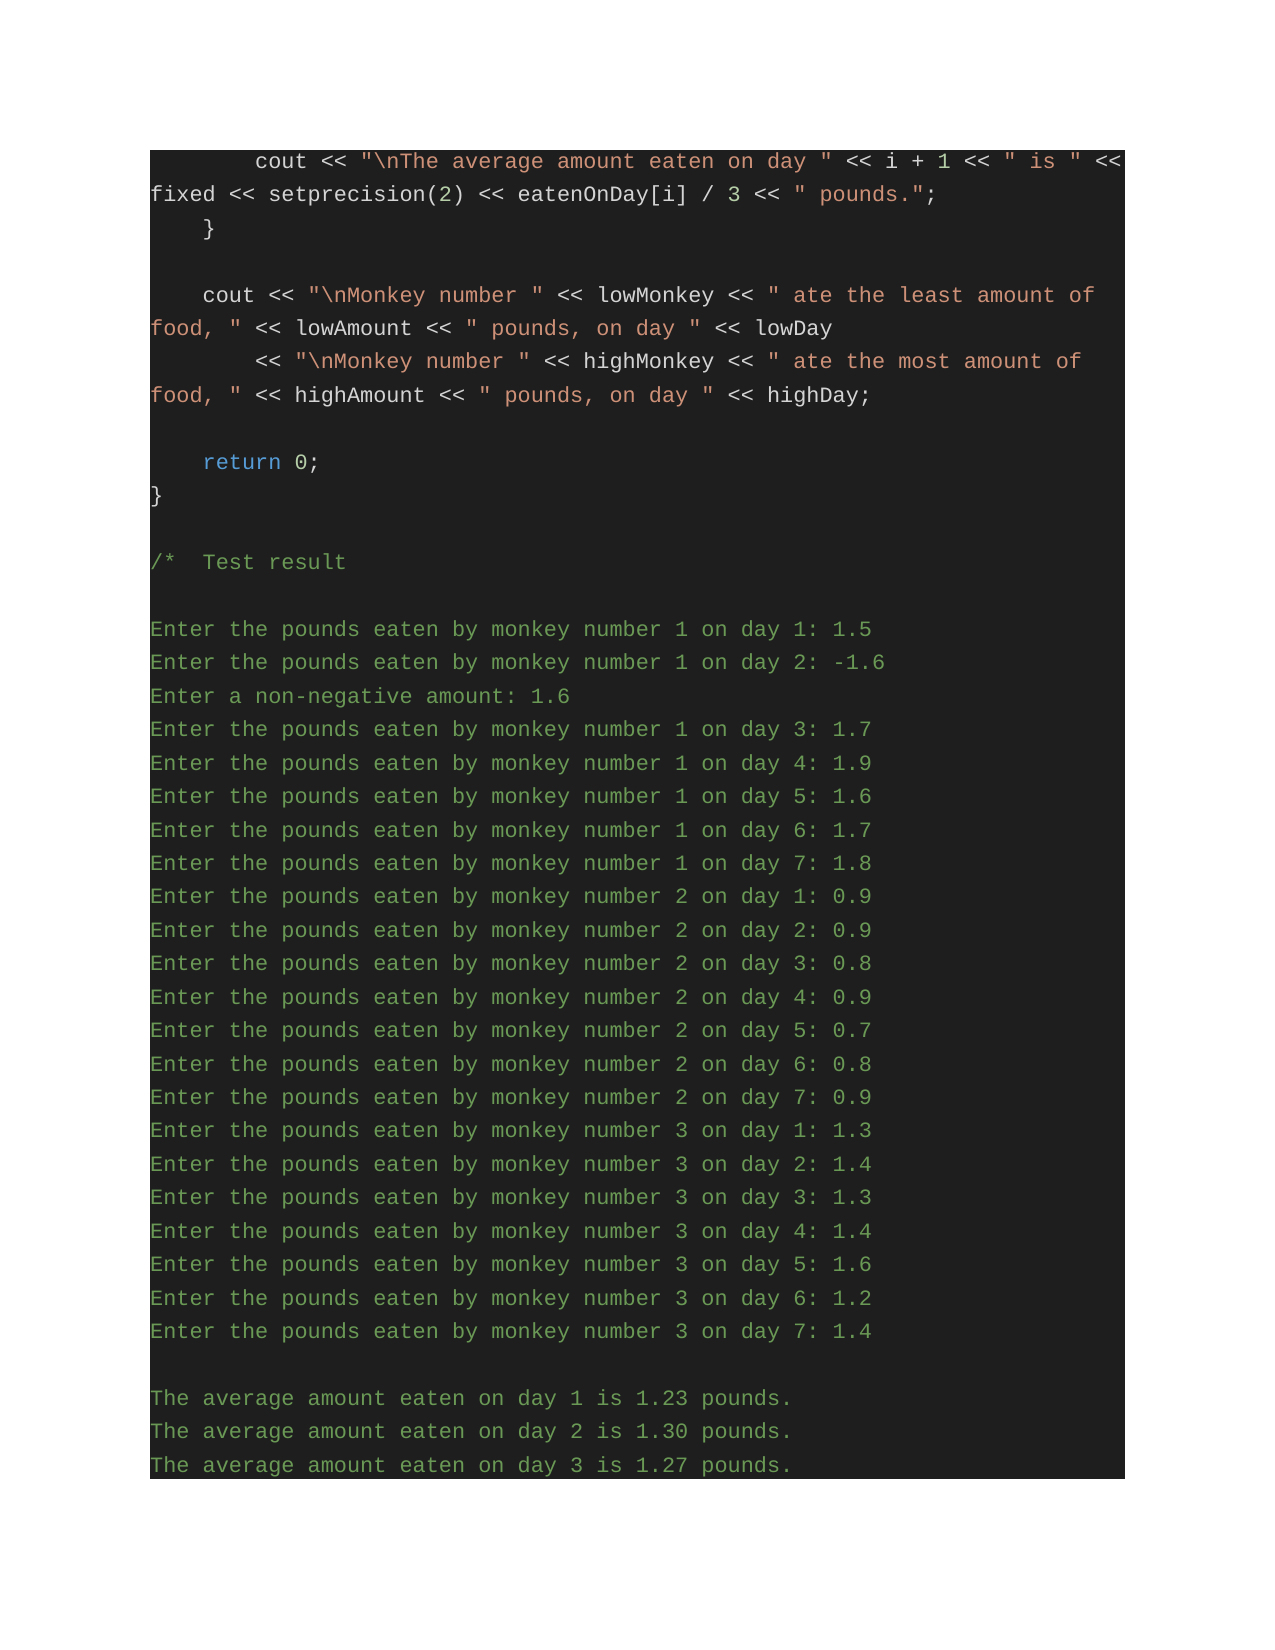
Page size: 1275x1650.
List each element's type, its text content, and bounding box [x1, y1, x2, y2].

text The average amount eaten on day 3 is 1.27 pounds. [150, 1454, 1125, 1479]
text } [150, 217, 1125, 242]
text Enter the pounds eaten by monkey number 1 on day 7: 1.8 [150, 852, 1125, 877]
text Enter the pounds eaten by monkey number 1 on day 3: 1.7 [150, 718, 1125, 743]
text return 0; [150, 451, 1125, 476]
text Enter the pounds eaten by monkey number 3 on day 1: 1.3 [150, 1120, 1125, 1144]
text Enter the pounds eaten by monkey number 3 on day 5: 1.6 [150, 1253, 1125, 1278]
text Enter the pounds eaten by monkey number 1 on day 1: 1.5 [150, 618, 1125, 643]
text Enter the pounds eaten by monkey number 3 on day 4: 1.4 [150, 1220, 1125, 1245]
text cout << "\nMonkey number " << lowMonkey << " ate the least amount of food, " << lowAmount << " pounds, on day " << lowDay [150, 284, 1125, 342]
text Enter the pounds eaten by monkey number 3 on day 2: 1.4 [150, 1153, 1125, 1178]
text Enter the pounds eaten by monkey number 2 on day 3: 0.8 [150, 952, 1125, 977]
text Enter the pounds eaten by monkey number 1 on day 2: -1.6 [150, 652, 1125, 676]
text Enter the pounds eaten by monkey number 2 on day 2: 0.9 [150, 919, 1125, 944]
text Enter the pounds eaten by monkey number 1 on day 5: 1.6 [150, 785, 1125, 810]
text Enter the pounds eaten by monkey number 2 on day 6: 0.8 [150, 1053, 1125, 1078]
text The average amount eaten on day 1 is 1.23 pounds. [150, 1387, 1125, 1412]
text Enter the pounds eaten by monkey number 2 on day 5: 0.7 [150, 1019, 1125, 1044]
text Enter the pounds eaten by monkey number 1 on day 6: 1.7 [150, 819, 1125, 843]
text Enter the pounds eaten by monkey number 2 on day 7: 0.9 [150, 1086, 1125, 1111]
text } [150, 484, 1125, 509]
text Enter the pounds eaten by monkey number 3 on day 3: 1.3 [150, 1187, 1125, 1211]
text The average amount eaten on day 2 is 1.30 pounds. [150, 1421, 1125, 1445]
text Enter the pounds eaten by monkey number 3 on day 6: 1.2 [150, 1287, 1125, 1312]
text Enter the pounds eaten by monkey number 2 on day 1: 0.9 [150, 886, 1125, 910]
text Enter the pounds eaten by monkey number 2 on day 4: 0.9 [150, 986, 1125, 1011]
text << "\nMonkey number " << highMonkey << " ate the most amount of food, " << highAmount << " pounds, on day " << highDay; [150, 351, 1125, 409]
text Enter the pounds eaten by monkey number 1 on day 4: 1.9 [150, 752, 1125, 777]
text /* Test result [150, 551, 1125, 576]
text Enter a non-negative amount: 1.6 [150, 685, 1125, 710]
text Enter the pounds eaten by monkey number 3 on day 7: 1.4 [150, 1320, 1125, 1345]
text cout << "\nThe average amount eaten on day " << i + 1 << " is " << fixed << setprecision(2) << eatenOnDay[i] / 3 << " pounds."; [150, 150, 1125, 208]
